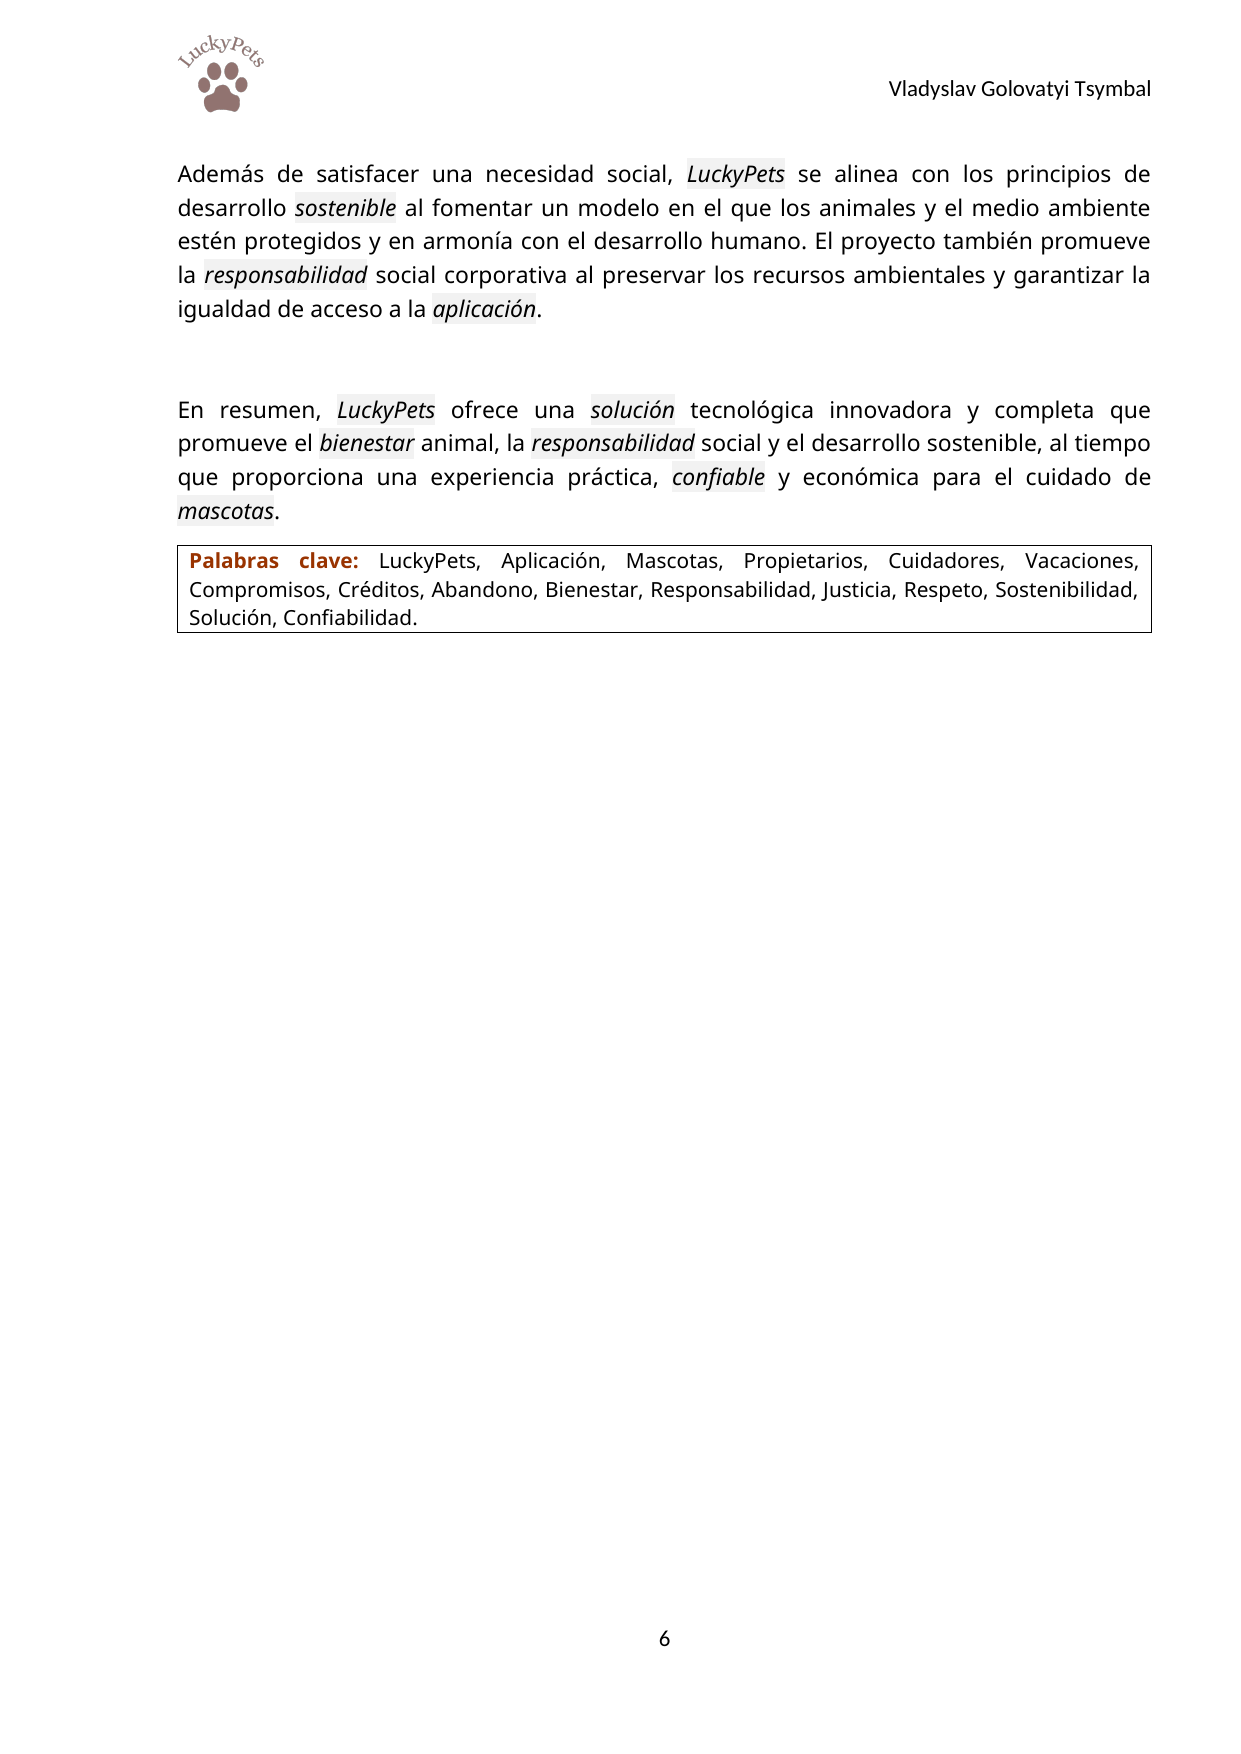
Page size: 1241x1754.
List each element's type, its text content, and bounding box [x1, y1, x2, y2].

text En resumen, LuckyPets ofrece una solución tecnológica innovadora y completa que promueve el bienestar animal, la responsabilidad social y el desarrollo sostenible, al tiempo que proporciona una experiencia práctica, confiable y económica para el cuidado de mascotas. [177, 394, 1152, 526]
picture [177, 27, 268, 118]
text Además de satisfacer una necesidad social, LuckyPets se alinea con los principios de desarrollo sostenible al fomentar un modelo en el que los animales y el medio ambiente estén protegidos y en armonía con el desarrollo humano. El proyecto también promueve la responsabilidad social corporativa al preservar los recursos ambientales y garantizar la igualdad de acceso a la aplicación. [177, 158, 1152, 324]
table_header Palabras clave: LuckyPets, Aplicación, Mascotas, Propietarios, Cuidadores, Vacaciones, Compromisos, Créditos, Abandono, Bienestar, Responsabilidad, Justicia, Respeto, Sostenibilidad, Solución, Confiabilidad. [178, 546, 1151, 632]
